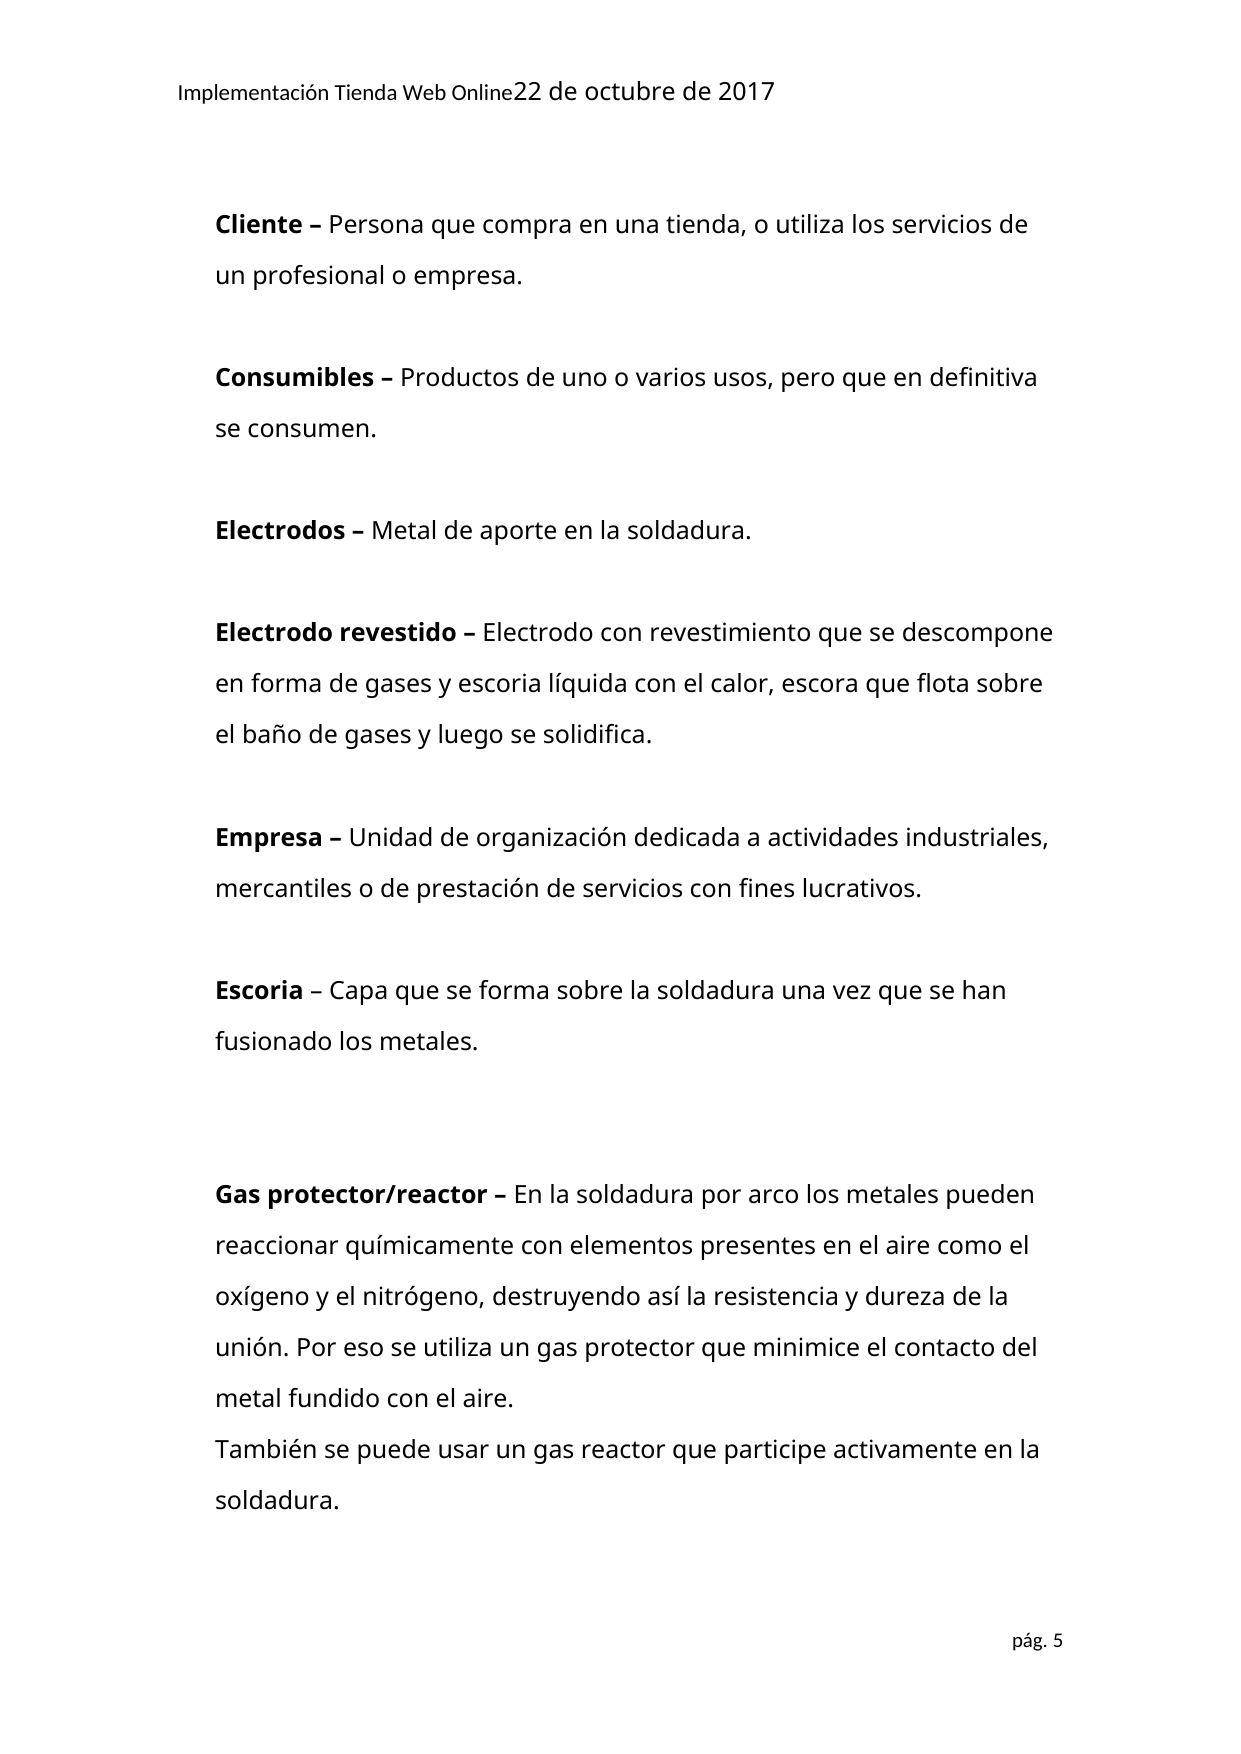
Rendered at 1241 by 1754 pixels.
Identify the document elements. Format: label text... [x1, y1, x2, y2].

text Consumibles – Productos de uno o varios usos, pero que en definitiva se consumen. [215, 360, 1063, 445]
text Electrodos – Metal de aporte en la soldadura. [215, 513, 1063, 547]
text También se puede usar un gas reactor que participe activamente en la soldadura. [215, 1432, 1063, 1517]
text Escoria – Capa que se forma sobre la soldadura una vez que se han fusionado los metales. [215, 972, 1063, 1057]
text Empresa – Unidad de organización dedicada a actividades industriales, mercantiles o de prestación de servicios con fines lucrativos. [215, 819, 1063, 904]
text Cliente – Persona que compra en una tienda, o utiliza los servicios de un profesional o empresa. [215, 207, 1063, 292]
text Electrodo revestido – Electrodo con revestimiento que se descompone en forma de gases y escoria líquida con el calor, escora que flota sobre el baño de gases y luego se solidifica. [215, 615, 1063, 751]
text Gas protector/reactor – En la soldadura por arco los metales pueden reaccionar químicamente con elementos presentes en el aire como el oxígeno y el nitrógeno, destruyendo así la resistencia y dureza de la unión. Por eso se utiliza un gas protector que minimice el contacto del metal fundido con el aire. [215, 1177, 1063, 1415]
